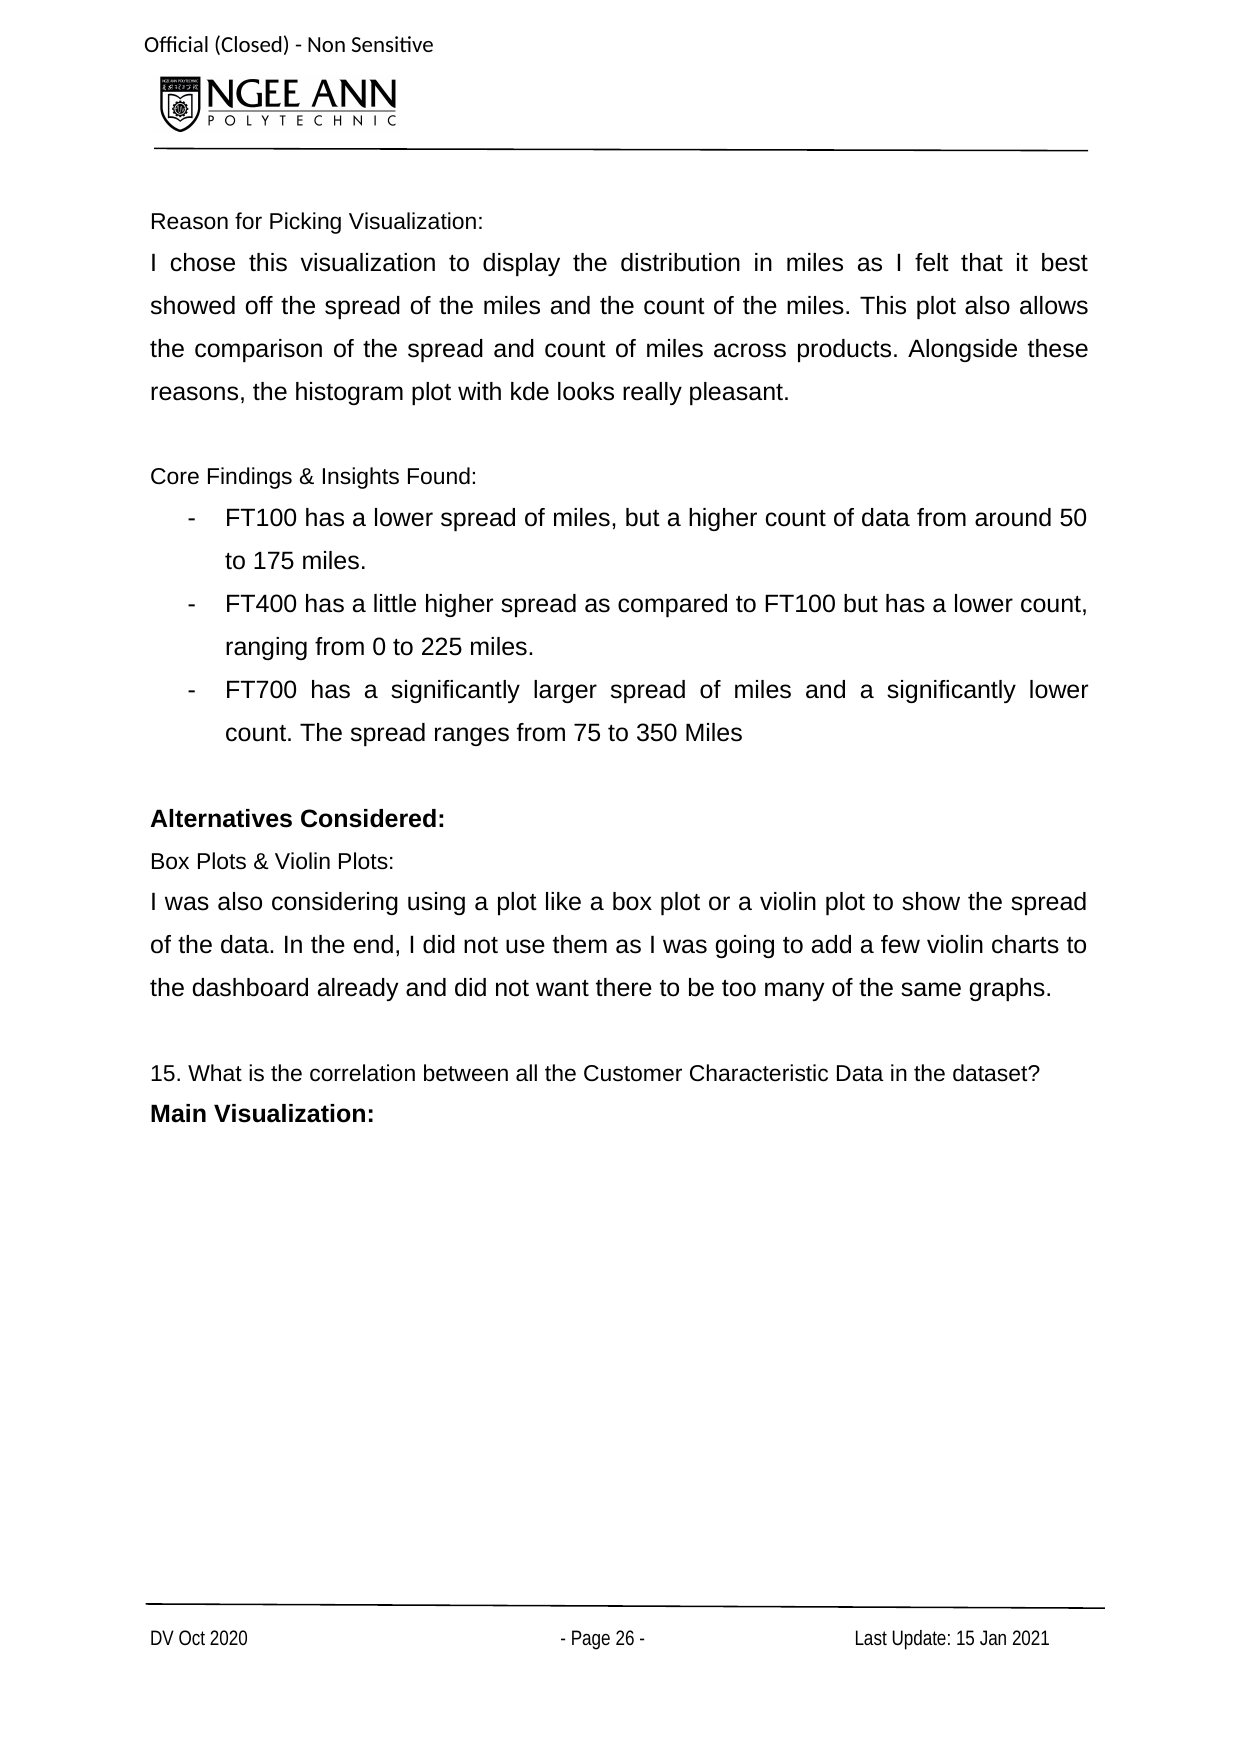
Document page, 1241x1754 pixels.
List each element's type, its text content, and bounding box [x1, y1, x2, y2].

text Main Visualization: [150, 1099, 1090, 1128]
text I chose this visualization to display the distribution in miles as I felt that it best showed off the spread of the miles and the count of the miles. This plot also allows the comparison of the spread and count of miles across products. Alongside these reasons, the histogram plot with kde looks really pleasant. [150, 247, 1090, 406]
picture [150, 75, 402, 134]
list FT100 has a lower spread of miles, but a higher count of data from around 50 to 175 miles. [187, 503, 1090, 574]
text Alternatives Considered: [150, 804, 1090, 833]
list FT700 has a significantly larger spread of miles and a significantly lower count. The spread ranges from 75 to 350 Miles [187, 675, 1090, 747]
text I was also considering using a plot like a box plot or a violin plot to show the spread of the data. In the end, I did not use them as I was going to add a few violin charts to the dashboard already and did not want there to be too many of the same graphs. [150, 887, 1090, 1002]
list FT400 has a little higher spread as compared to FT100 but has a lower count, ranging from 0 to 225 miles. [187, 589, 1090, 661]
